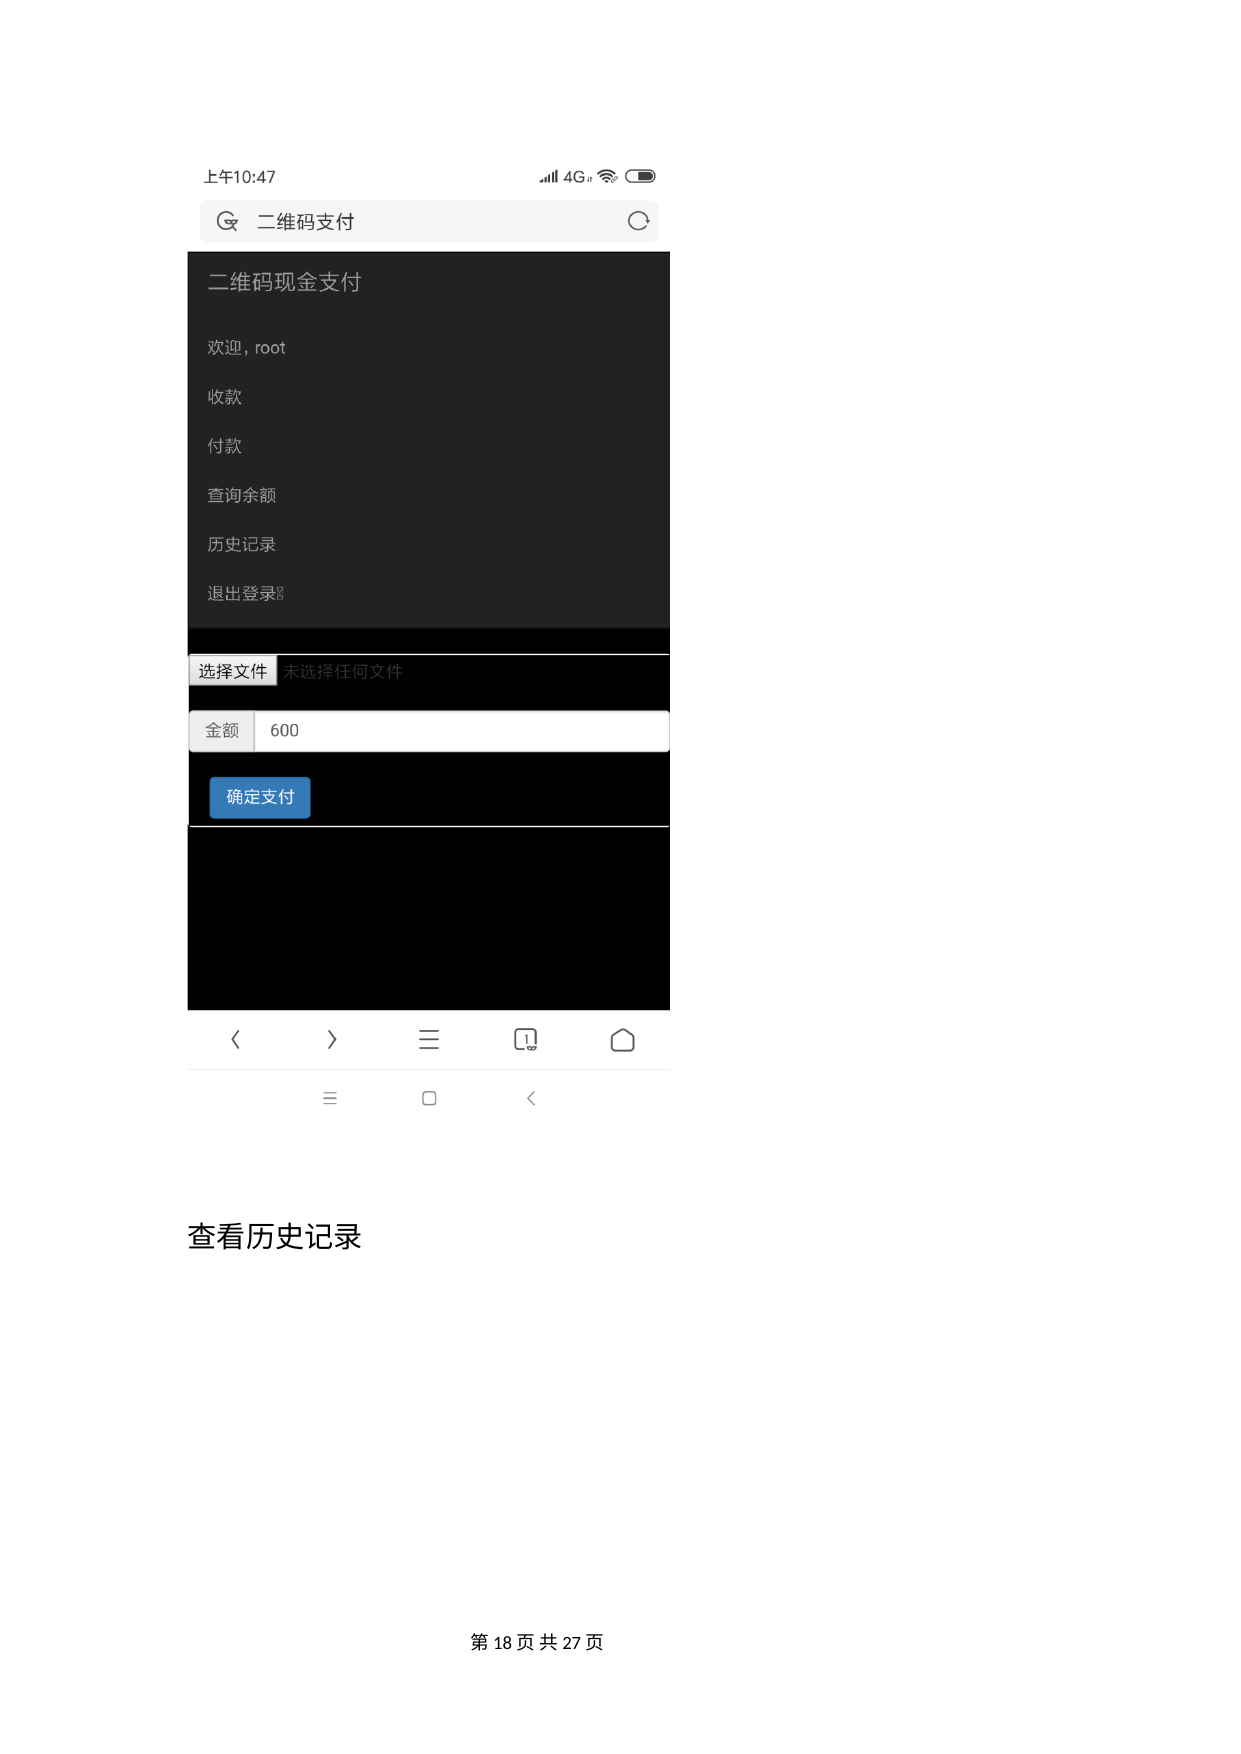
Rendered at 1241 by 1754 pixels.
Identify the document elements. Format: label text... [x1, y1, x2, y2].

list 查看历史记录 [187, 1202, 1053, 1267]
picture [187, 162, 670, 1127]
